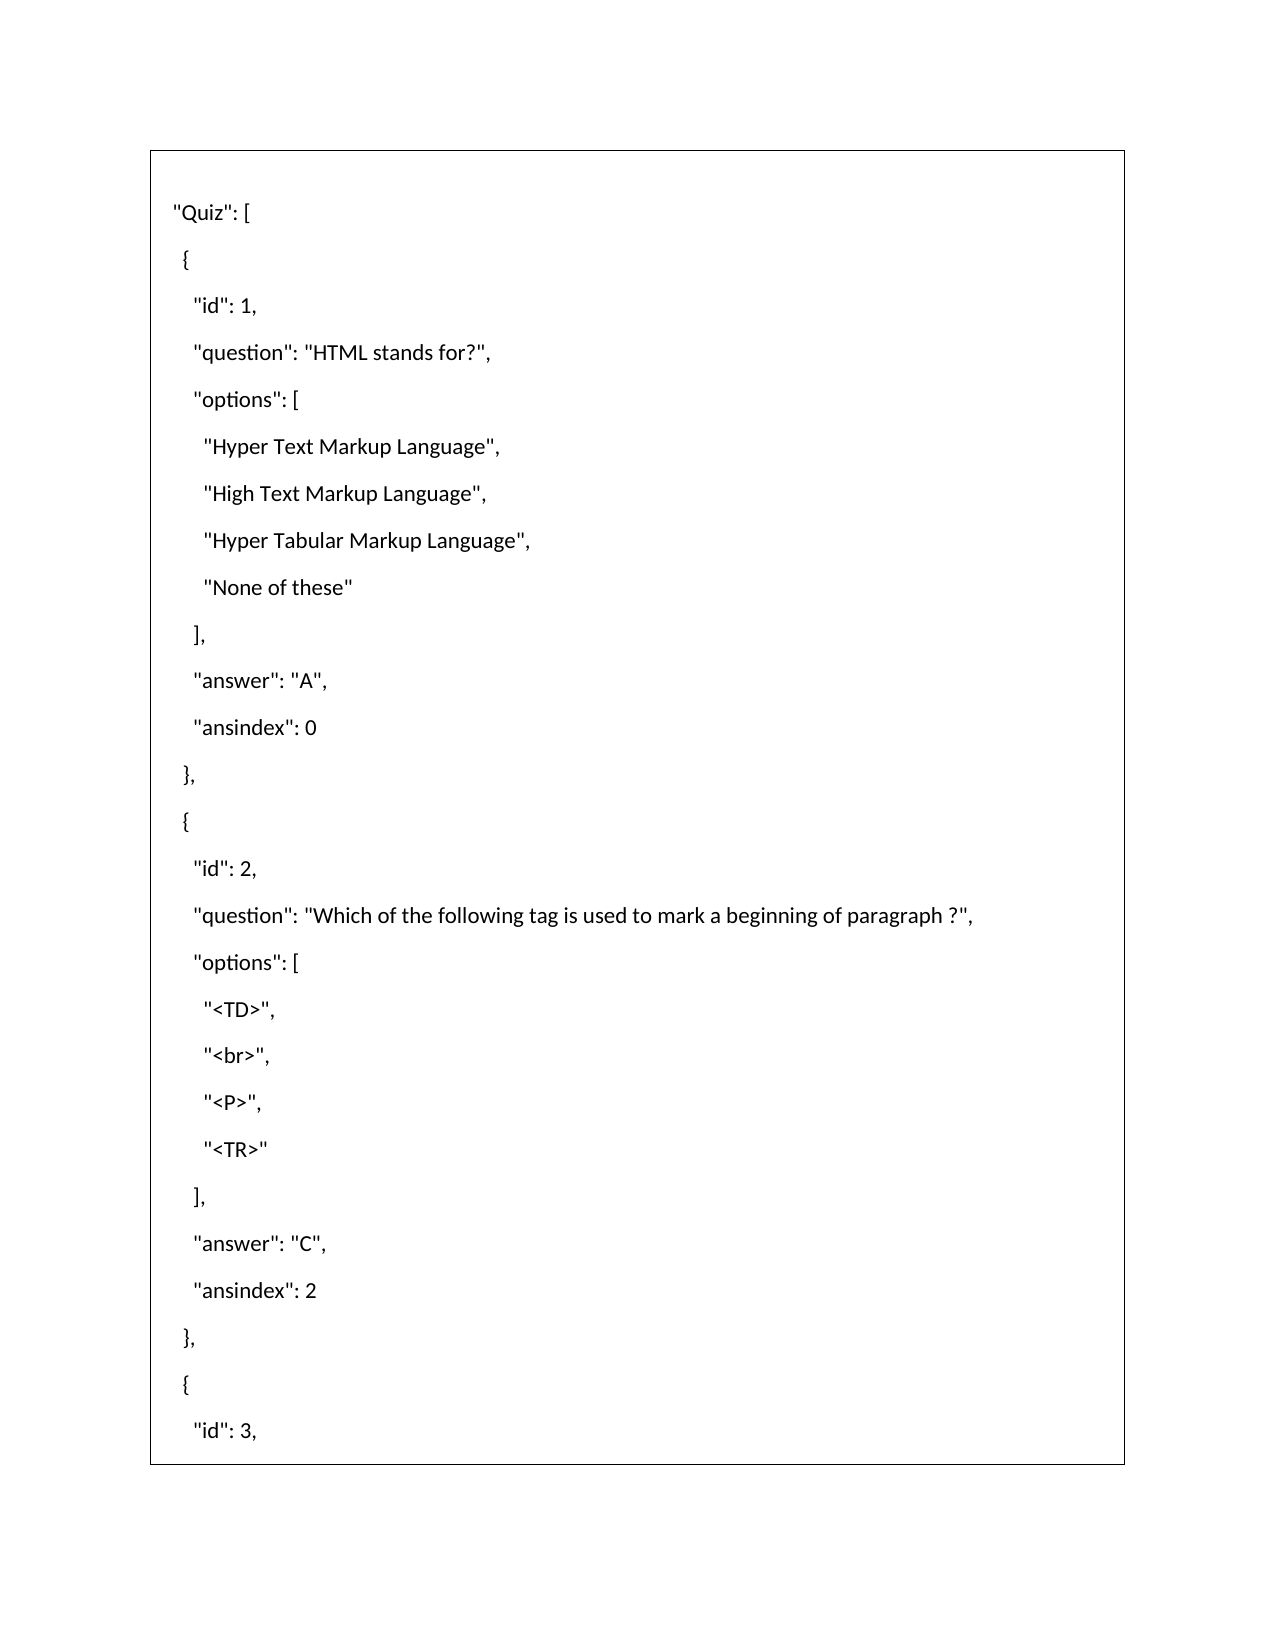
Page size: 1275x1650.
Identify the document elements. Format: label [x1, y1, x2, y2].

table_cell [151, 151, 1124, 1463]
